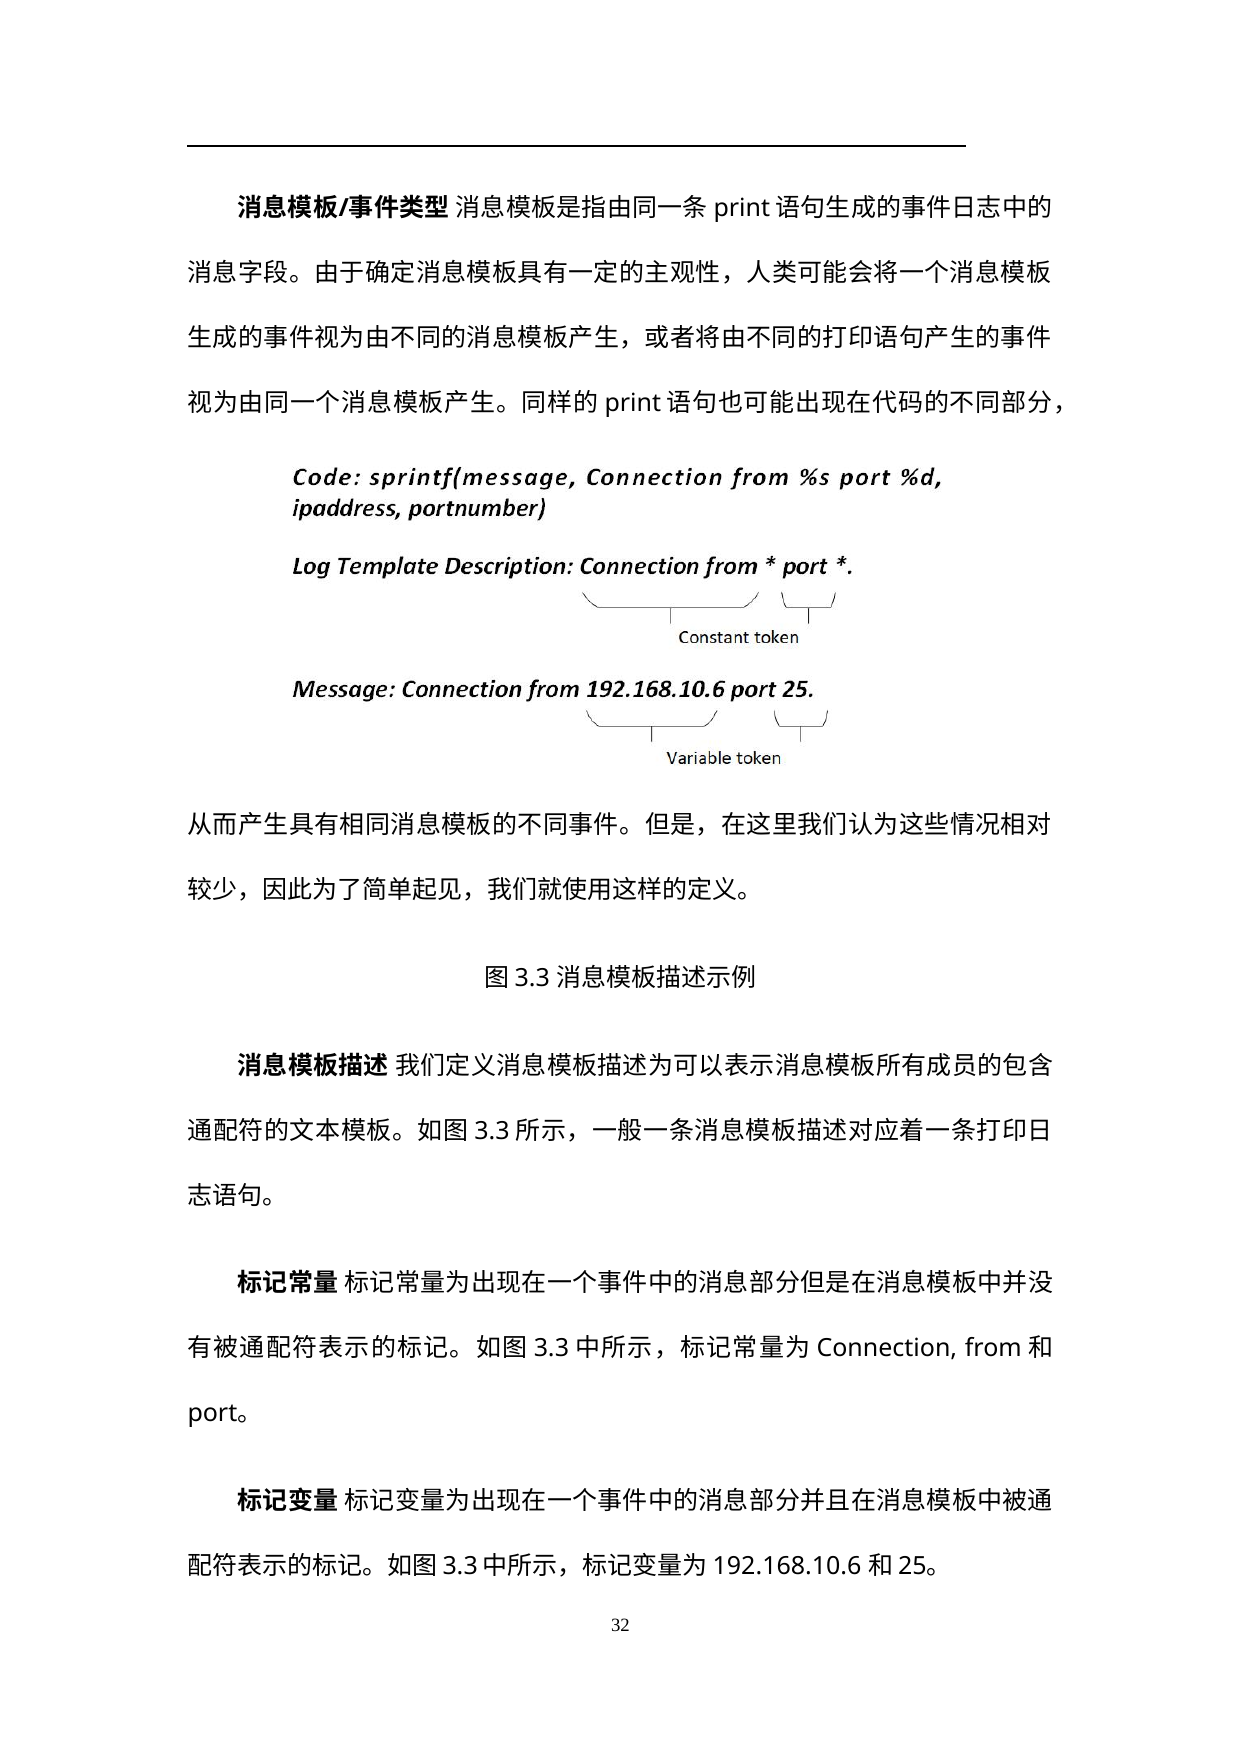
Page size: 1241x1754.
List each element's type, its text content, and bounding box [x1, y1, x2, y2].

text 消息模板描述 我们定义消息模板描述为可以表示消息模板所有成员的包含通配符的文本模板。如图3.3所示，一般一条消息模板描述对应着一条打印日志语句。 [187, 1031, 1053, 1226]
text 图3.3 消息模板描述示例 [187, 943, 1053, 1008]
text 标记变量 标记变量为出现在一个事件中的消息部分并且在消息模板中被通配符表示的标记。如图3.3中所示，标记变量为192.168.10.6 和25。 [187, 1466, 1053, 1596]
picture [278, 453, 962, 779]
text 标记常量 标记常量为出现在一个事件中的消息部分但是在消息模板中并没有被通配符表示的标记。如图3.3中所示，标记常量为Connection, from和port。 [187, 1248, 1053, 1443]
